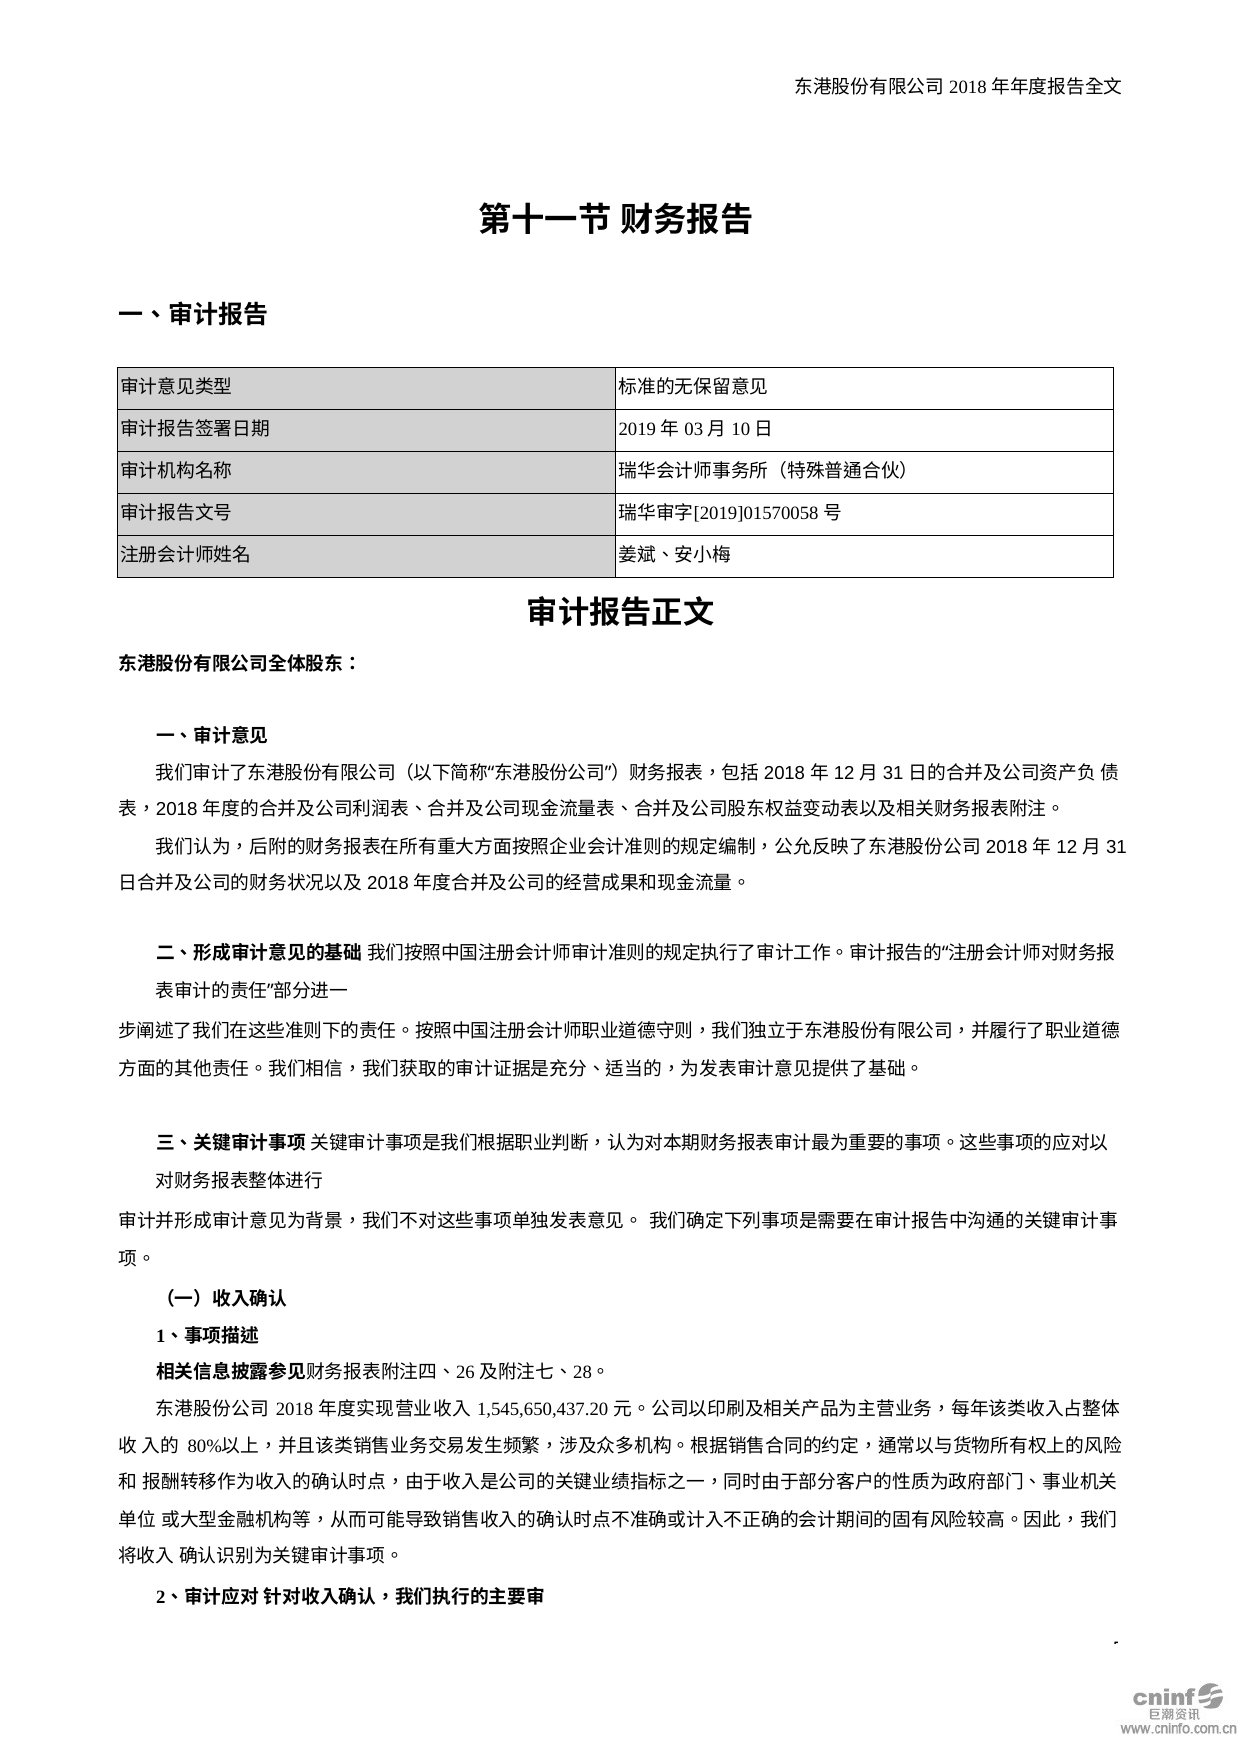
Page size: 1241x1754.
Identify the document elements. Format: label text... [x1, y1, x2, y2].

text 东港股份公司 2018 年度实现营业收入 1,545,650,437.20 元。公司以印刷及相关产品为主营业务，每年该类收入占整体收 入的 80%以上，并且该类销售业务交易发生频繁，涉及众多机构。根据销售合同的约定，通常以与货物所有权上的风险和 报酬转移作为收入的确认时点，由于收入是公司的关键业绩指标之一，同时由于部分客户的性质为政府部门、事业机关单位 或大型金融机构等，从而可能导致销售收入的确认时点不准确或计入不正确的会计期间的固有风险较高。因此，我们将收入 确认识别为关键审计事项。 [118, 1395, 1122, 1568]
text 审计并形成审计意见为背景，我们不对这些事项单独发表意见。 我们确定下列事项是需要在审计报告中沟通的关键审计事 项。 [118, 1207, 1124, 1271]
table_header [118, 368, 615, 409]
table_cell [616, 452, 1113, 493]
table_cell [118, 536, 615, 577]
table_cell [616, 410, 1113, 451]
text 相关信息披露参见财务报表附注四、26 及附注七、28。 [156, 1359, 1123, 1384]
picture [1115, 1680, 1240, 1737]
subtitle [156, 1583, 553, 1609]
text 审计报告正文 [153, 589, 1087, 632]
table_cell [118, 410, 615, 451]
subtitle 一、审计意见 [156, 722, 1123, 748]
subtitle 1、事项描述 [156, 1323, 1123, 1348]
text 日合并及公司的财务状况以及 2018 年度合并及公司的经营成果和现金流量。 [118, 869, 1123, 895]
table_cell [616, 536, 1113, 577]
text 三、关键审计事项 关键审计事项是我们根据职业判断，认为对本期财务报表审计最为重要的事项。这些事项的应对以对财务报表整体进行 [156, 1129, 1123, 1192]
text 二、形成审计意见的基础 我们按照中国注册会计师审计准则的规定执行了审计工作。审计报告的“注册会计师对财务报表审计的责任”部分进一 [156, 939, 1123, 1002]
subtitle 东港股份有限公司全体股东： [118, 650, 1123, 676]
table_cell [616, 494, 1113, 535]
subtitle 第十一节 财务报告 [478, 196, 1123, 242]
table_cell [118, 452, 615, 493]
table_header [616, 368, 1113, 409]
text 我们认为，后附的财务报表在所有重大方面按照企业会计准则的规定编制，公允反映了东港股份公司 2018 年 12 月 31 [156, 833, 1240, 858]
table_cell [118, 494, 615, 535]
text 我们审计了东港股份有限公司（以下简称“东港股份公司”）财务报表，包括 2018 年 12 月 31 日的合并及公司资产负 债表，2018 年度的合并及公司利润表、合并及公司现金流量表、合并及公司股东权益变动表以及相关财务报表附注。 [118, 759, 1123, 821]
subtitle （一）收入确认 [156, 1286, 1123, 1311]
subtitle 一、审计报告 [118, 297, 1123, 331]
text 步阐述了我们在这些准则下的责任。按照中国注册会计师职业道德守则，我们独立于东港股份有限公司，并履行了职业道德 方面的其他责任。我们相信，我们获取的审计证据是充分、适当的，为发表审计意见提供了基础。 [118, 1017, 1123, 1081]
